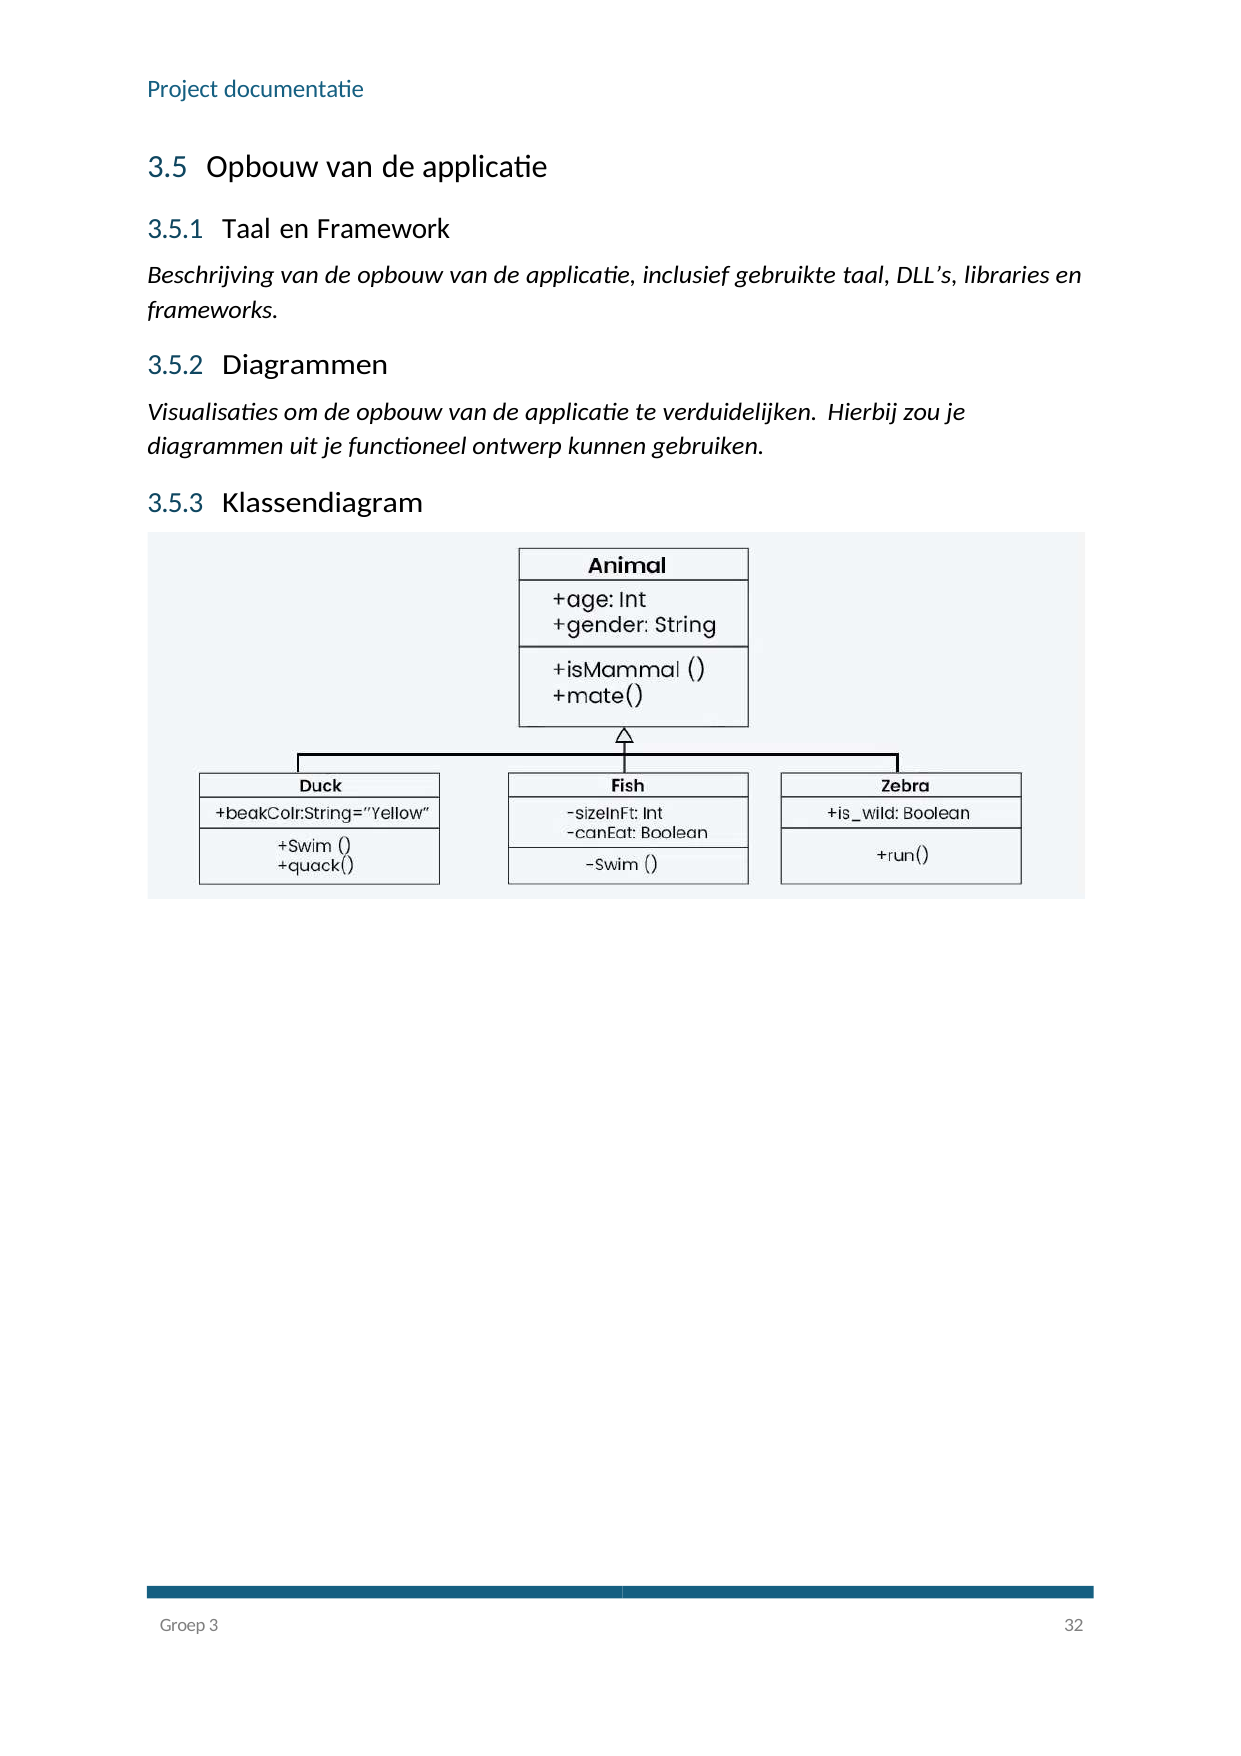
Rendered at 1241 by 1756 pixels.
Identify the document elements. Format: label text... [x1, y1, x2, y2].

text Beschrijving van de opbouw van de applicatie, inclusief gebruikte taal, DLL’s, libraries en frameworks. [147, 259, 1105, 325]
subtitle Klassendiagram [147, 484, 1105, 520]
subtitle Taal en Framework [147, 210, 1105, 245]
text Visualisaties om de opbouw van de applicatie te verduidelijken. Hierbij zou je diagrammen uit je functioneel ontwerp kunnen gebruiken. [147, 396, 1095, 461]
subtitle Opbouw van de applicatie [147, 146, 1105, 185]
subtitle Diagrammen [147, 346, 1105, 382]
picture [147, 532, 1086, 899]
